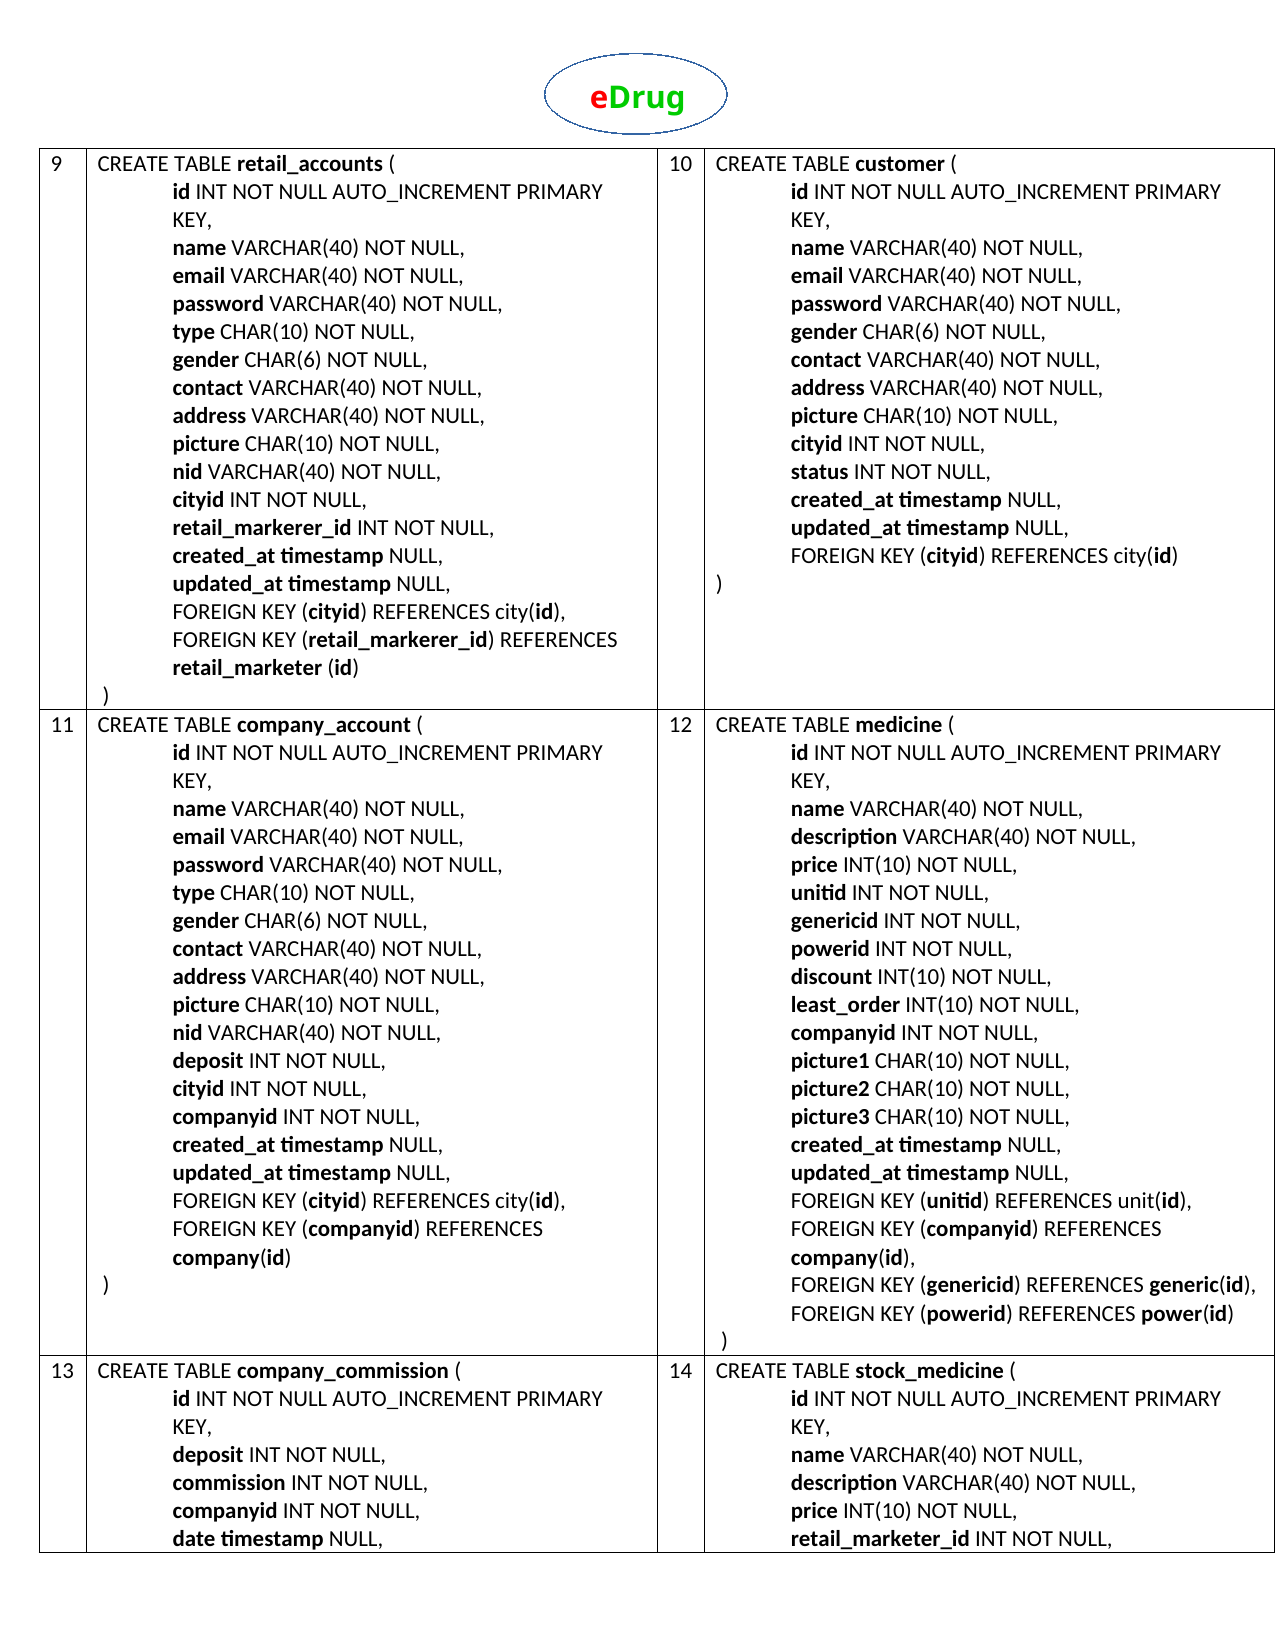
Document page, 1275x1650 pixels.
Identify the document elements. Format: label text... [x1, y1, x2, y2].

table_cell 11 [40, 710, 86, 1355]
table_cell CREATE TABLE company_account ( id INT NOT NULL AUTO_INCREMENT PRIMARY KEY, name VARCHAR(40) NOT NULL, email VARCHAR(40) NOT NULL, password VARCHAR(40) NOT NULL, type CHAR(10) NOT NULL, gender CHAR(6) NOT NULL, contact VARCHAR(40) NOT NULL, address VARCHAR(40) NOT NULL, picture CHAR(10) NOT NULL, nid VARCHAR(40) NOT NULL, deposit INT NOT NULL, cityid INT NOT NULL, companyid INT NOT NULL, created_at timestamp NULL, updated_at timestamp NULL, FOREIGN KEY (cityid) REFERENCES city(id), FOREIGN KEY (companyid) REFERENCES company(id) ) [87, 710, 657, 1355]
table_cell 14 [658, 1356, 704, 1552]
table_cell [87, 1356, 657, 1552]
table_cell CREATE TABLE customer ( id INT NOT NULL AUTO_INCREMENT PRIMARY KEY, name VARCHAR(40) NOT NULL, email VARCHAR(40) NOT NULL, password VARCHAR(40) NOT NULL, gender CHAR(6) NOT NULL, contact VARCHAR(40) NOT NULL, address VARCHAR(40) NOT NULL, picture CHAR(10) NOT NULL, cityid INT NOT NULL, status INT NOT NULL, created_at timestamp NULL, updated_at timestamp NULL, FOREIGN KEY (cityid) REFERENCES city(id) ) [705, 149, 1274, 709]
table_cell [705, 1356, 1274, 1552]
table_cell 13 [40, 1356, 86, 1552]
table_cell 9 [40, 149, 86, 709]
table_cell 10 [658, 149, 704, 709]
table_cell 12 [658, 710, 704, 1355]
table_cell CREATE TABLE medicine ( id INT NOT NULL AUTO_INCREMENT PRIMARY KEY, name VARCHAR(40) NOT NULL, description VARCHAR(40) NOT NULL, price INT(10) NOT NULL, unitid INT NOT NULL, genericid INT NOT NULL, powerid INT NOT NULL, discount INT(10) NOT NULL, least_order INT(10) NOT NULL, companyid INT NOT NULL, picture1 CHAR(10) NOT NULL, picture2 CHAR(10) NOT NULL, picture3 CHAR(10) NOT NULL, created_at timestamp NULL, updated_at timestamp NULL, FOREIGN KEY (unitid) REFERENCES unit(id), FOREIGN KEY (companyid) REFERENCES company(id), FOREIGN KEY (genericid) REFERENCES generic(id), FOREIGN KEY (powerid) REFERENCES power(id) ) [705, 710, 1274, 1355]
table_cell CREATE TABLE retail_accounts ( id INT NOT NULL AUTO_INCREMENT PRIMARY KEY, name VARCHAR(40) NOT NULL, email VARCHAR(40) NOT NULL, password VARCHAR(40) NOT NULL, type CHAR(10) NOT NULL, gender CHAR(6) NOT NULL, contact VARCHAR(40) NOT NULL, address VARCHAR(40) NOT NULL, picture CHAR(10) NOT NULL, nid VARCHAR(40) NOT NULL, cityid INT NOT NULL, retail_markerer_id INT NOT NULL, created_at timestamp NULL, updated_at timestamp NULL, FOREIGN KEY (cityid) REFERENCES city(id), FOREIGN KEY (retail_markerer_id) REFERENCES retail_marketer (id) ) [87, 149, 657, 709]
